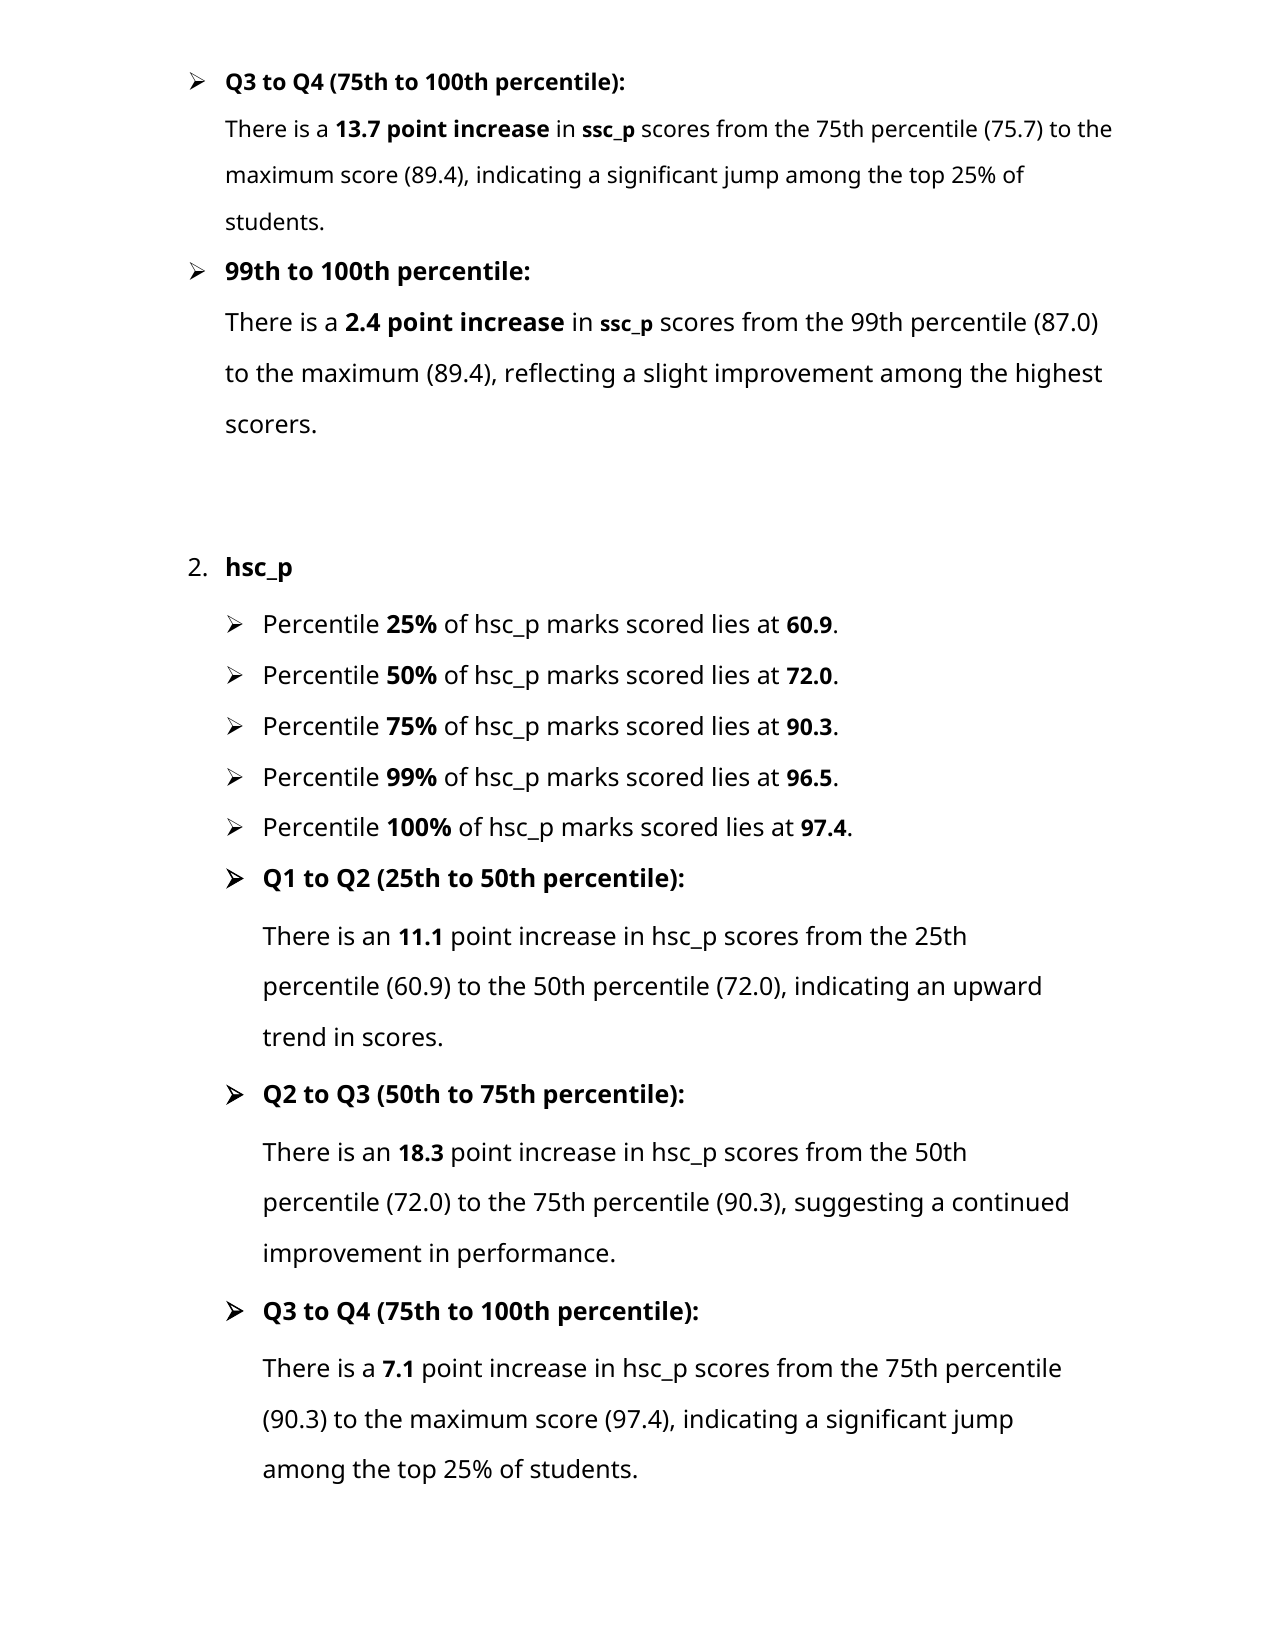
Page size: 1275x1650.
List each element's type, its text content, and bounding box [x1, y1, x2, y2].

list Percentile 75% of hsc_p marks scored lies at 90.3. [225, 708, 1091, 743]
list Percentile 99% of hsc_p marks scored lies at 96.5. [225, 759, 1091, 793]
list Q3 to Q4 (75th to 100th percentile): [225, 1293, 1091, 1327]
list 99th to 100th percentile: There is a 2.4 point increase in ssc_p scores from the 99th percentile (87.0) to the maximum (89.4), reflecting a slight improvement among the highest scorers. [187, 253, 1125, 440]
list Percentile 100% of hsc_p marks scored lies at 97.4. [225, 810, 1091, 844]
text There is a 7.1 point increase in hsc_p scores from the 75th percentile (90.3) to the maximum score (97.4), indicating a significant jump among the top 25% of students. [262, 1351, 1091, 1486]
list Percentile 25% of hsc_p marks scored lies at 60.9. [225, 607, 1091, 641]
list Q2 to Q3 (50th to 75th percentile): [225, 1077, 1091, 1111]
text 2. hsc_p [187, 550, 1091, 584]
list Q3 to Q4 (75th to 100th percentile): There is a 13.7 point increase in ssc_p scores from the 75th percentile (75.7) to the maximum score (89.4), indicating a significant jump among the top 25% of students. [187, 66, 1125, 237]
text There is an 11.1 point increase in hsc_p scores from the 25th percentile (60.9) to the 50th percentile (72.0), indicating an upward trend in scores. [262, 918, 1091, 1054]
list Q1 to Q2 (25th to 50th percentile): [225, 861, 1091, 895]
text There is an 18.3 point increase in hsc_p scores from the 50th percentile (72.0) to the 75th percentile (90.3), suggesting a continued improvement in performance. [262, 1134, 1091, 1270]
list Percentile 50% of hsc_p marks scored lies at 72.0. [225, 658, 1091, 692]
